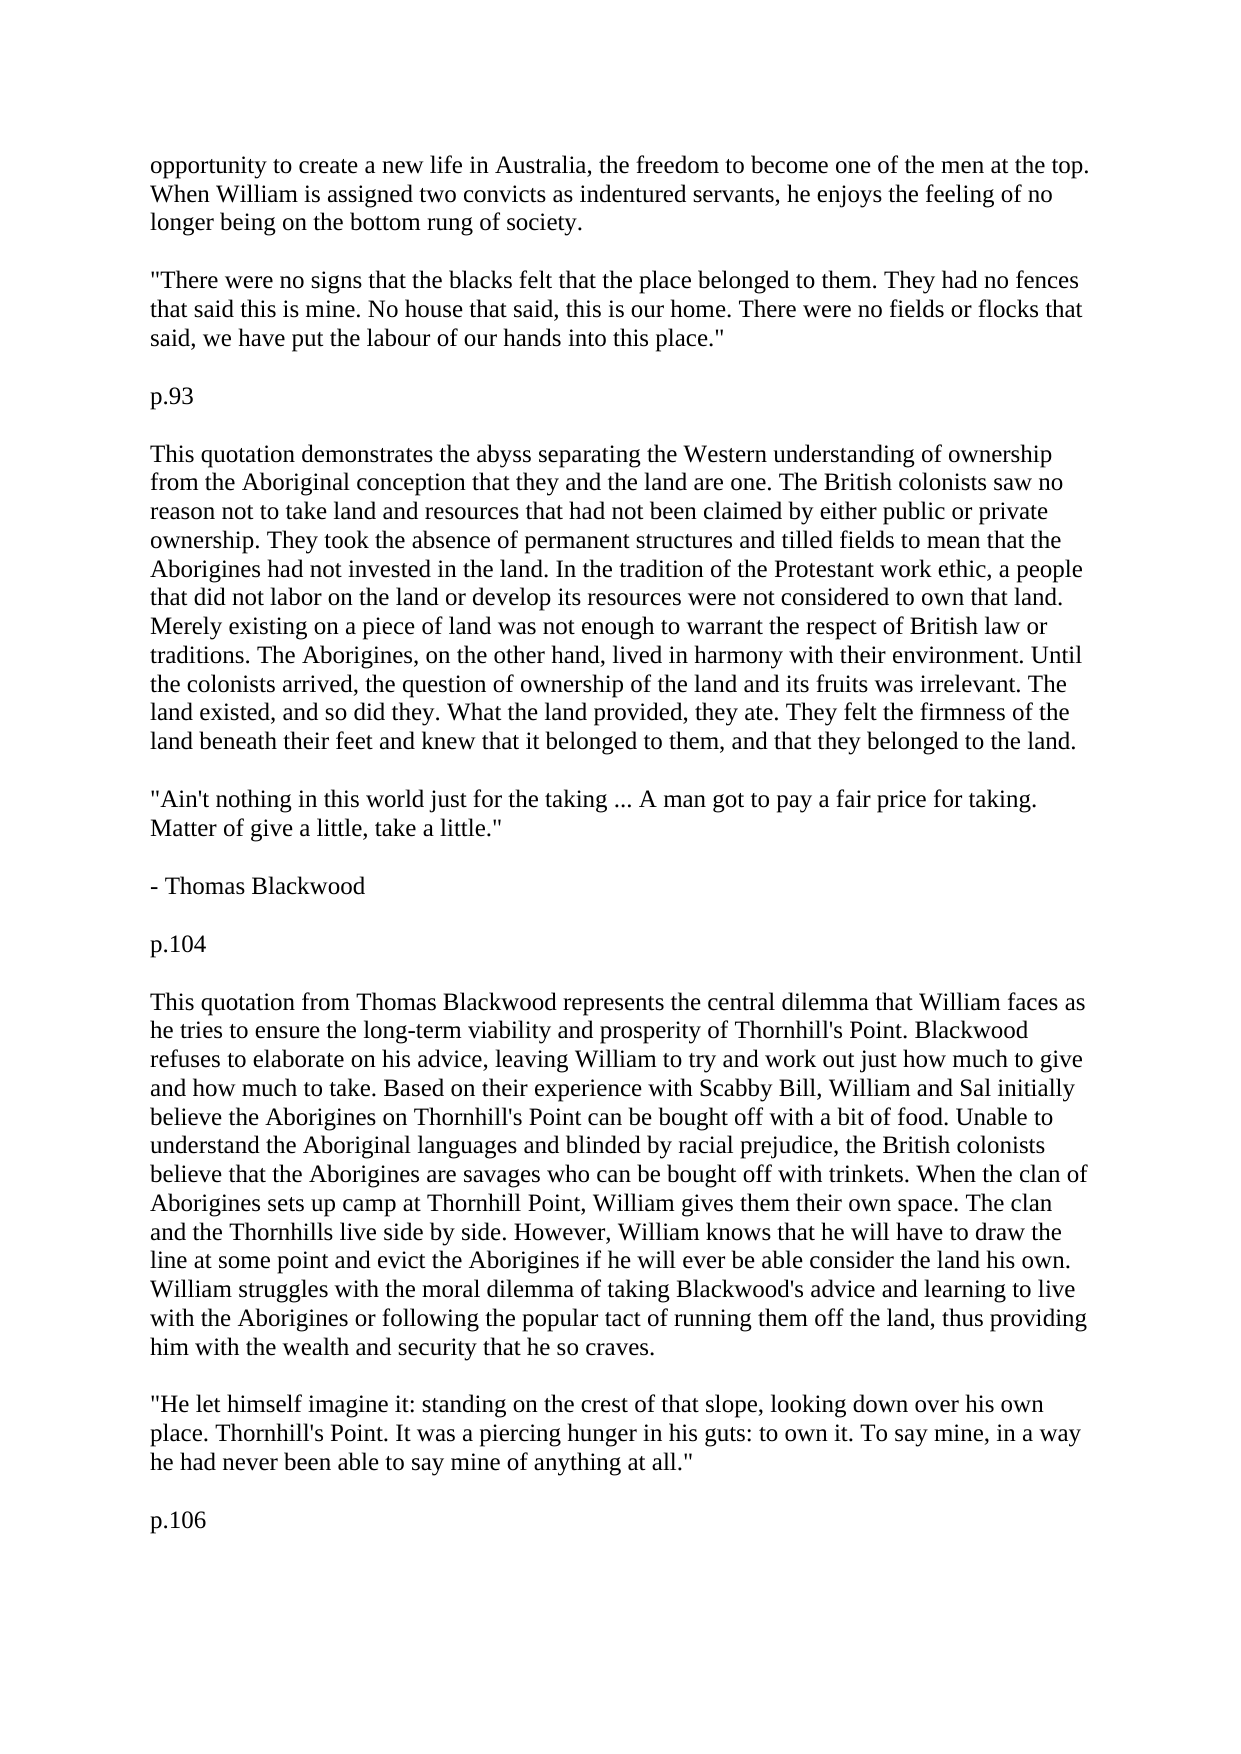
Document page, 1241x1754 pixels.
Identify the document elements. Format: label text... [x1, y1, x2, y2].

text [150, 150, 1090, 236]
text This quotation from Thomas Blackwood represents the central dilemma that William faces as he tries to ensure the long-term viability and prosperity of Thornhill's Point. Blackwood refuses to elaborate on his advice, leaving William to try and work out just how much to give and how much to take. Based on their experience with Scabby Bill, William and Sal initially believe the Aborigines on Thornhill's Point can be bought off with a bit of food. Unable to understand the Aboriginal languages and blinded by racial prejudice, the British colonists believe that the Aborigines are savages who can be bought off with trinkets. When the clan of Aborigines sets up camp at Thornhill Point, William gives them their own space. The clan and the Thornhills live side by side. However, William knows that he will have to draw the line at some point and evict the Aborigines if he will ever be able consider the land his own. William struggles with the moral dilemma of taking Blackwood's advice and learning to live with the Aborigines or following the popular tact of running them off the land, thus providing him with the wealth and security that he so craves. [150, 987, 1090, 1360]
text - Thomas Blackwood [150, 871, 1090, 899]
text "There were no signs that the blacks felt that the place belonged to them. They had no fences that said this is mine. No house that said, this is our home. There were no fields or flocks that said, we have put the labour of our hands into this place." [150, 265, 1090, 352]
text p.93 [150, 381, 1090, 409]
text p.106 [150, 1505, 1090, 1534]
text This quotation demonstrates the abyss separating the Western understanding of ownership from the Aboriginal conception that they and the land are one. The British colonists saw no reason not to take land and resources that had not been claimed by either public or private ownership. They took the absence of permanent structures and tilled fields to mean that the Aborigines had not invested in the land. In the tradition of the Protestant work ethic, a people that did not labor on the land or develop its resources were not considered to own that land. Merely existing on a piece of land was not enough to warrant the respect of British law or traditions. The Aborigines, on the other hand, lived in harmony with their environment. Until the colonists arrived, the question of ownership of the land and its fruits was irrelevant. The land existed, and so did they. What the land provided, they ate. They felt the firmness of the land beneath their feet and knew that it belonged to them, and that they belonged to the land. [150, 439, 1090, 755]
text "He let himself imagine it: standing on the crest of that slope, looking down over his own place. Thornhill's Point. It was a piercing hunger in his guts: to own it. To say mine, in a way he had never been able to say mine of anything at all." [150, 1389, 1090, 1476]
text p.104 [150, 929, 1090, 957]
text "Ain't nothing in this world just for the taking ... A man got to pay a fair price for taking. Matter of give a little, take a little." [150, 784, 1090, 842]
